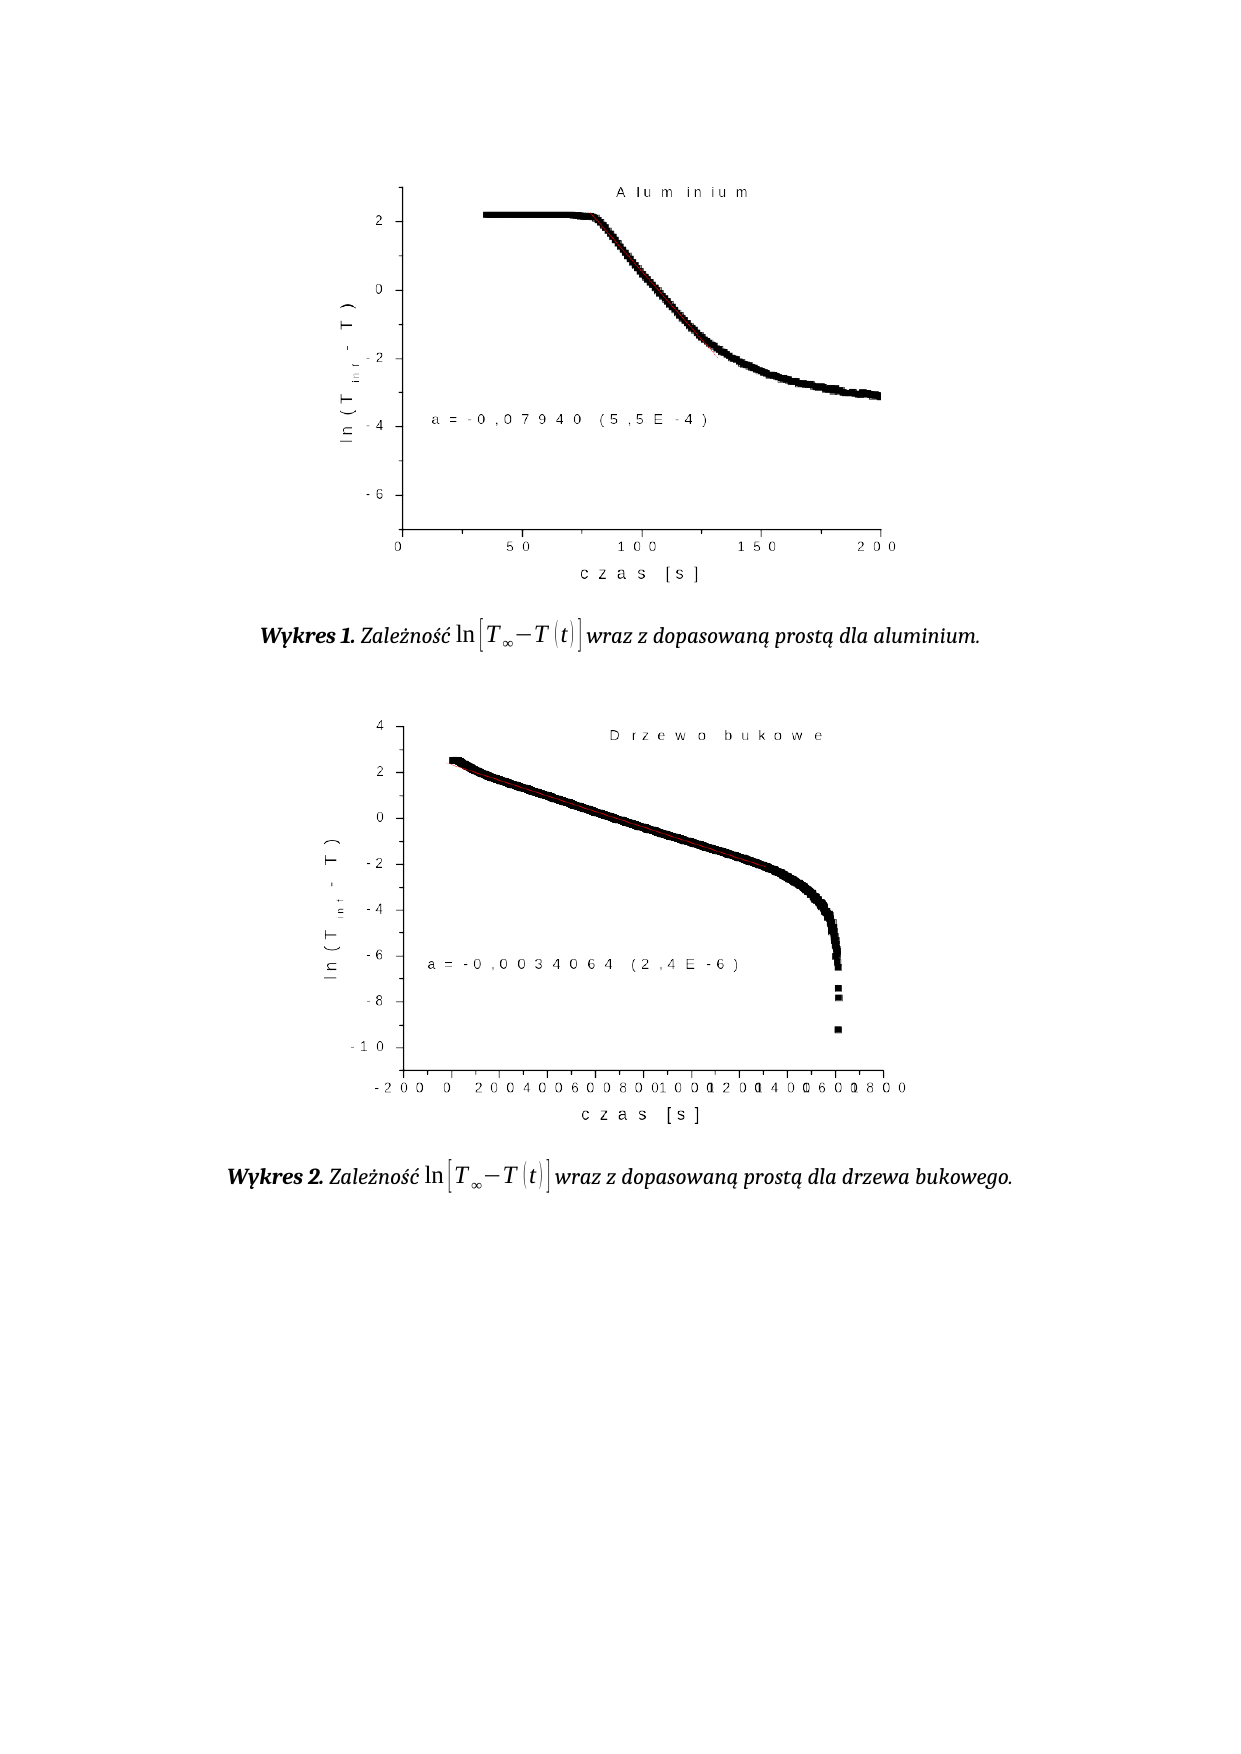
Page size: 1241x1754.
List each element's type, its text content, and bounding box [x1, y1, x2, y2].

text Wykres 1. Zależność wraz z dopasowaną prostą dla aluminium. [148, 618, 1093, 654]
text Wykres 2. Zależność wraz z dopasowaną prostą dla drzewa bukowego. [148, 1159, 1093, 1195]
